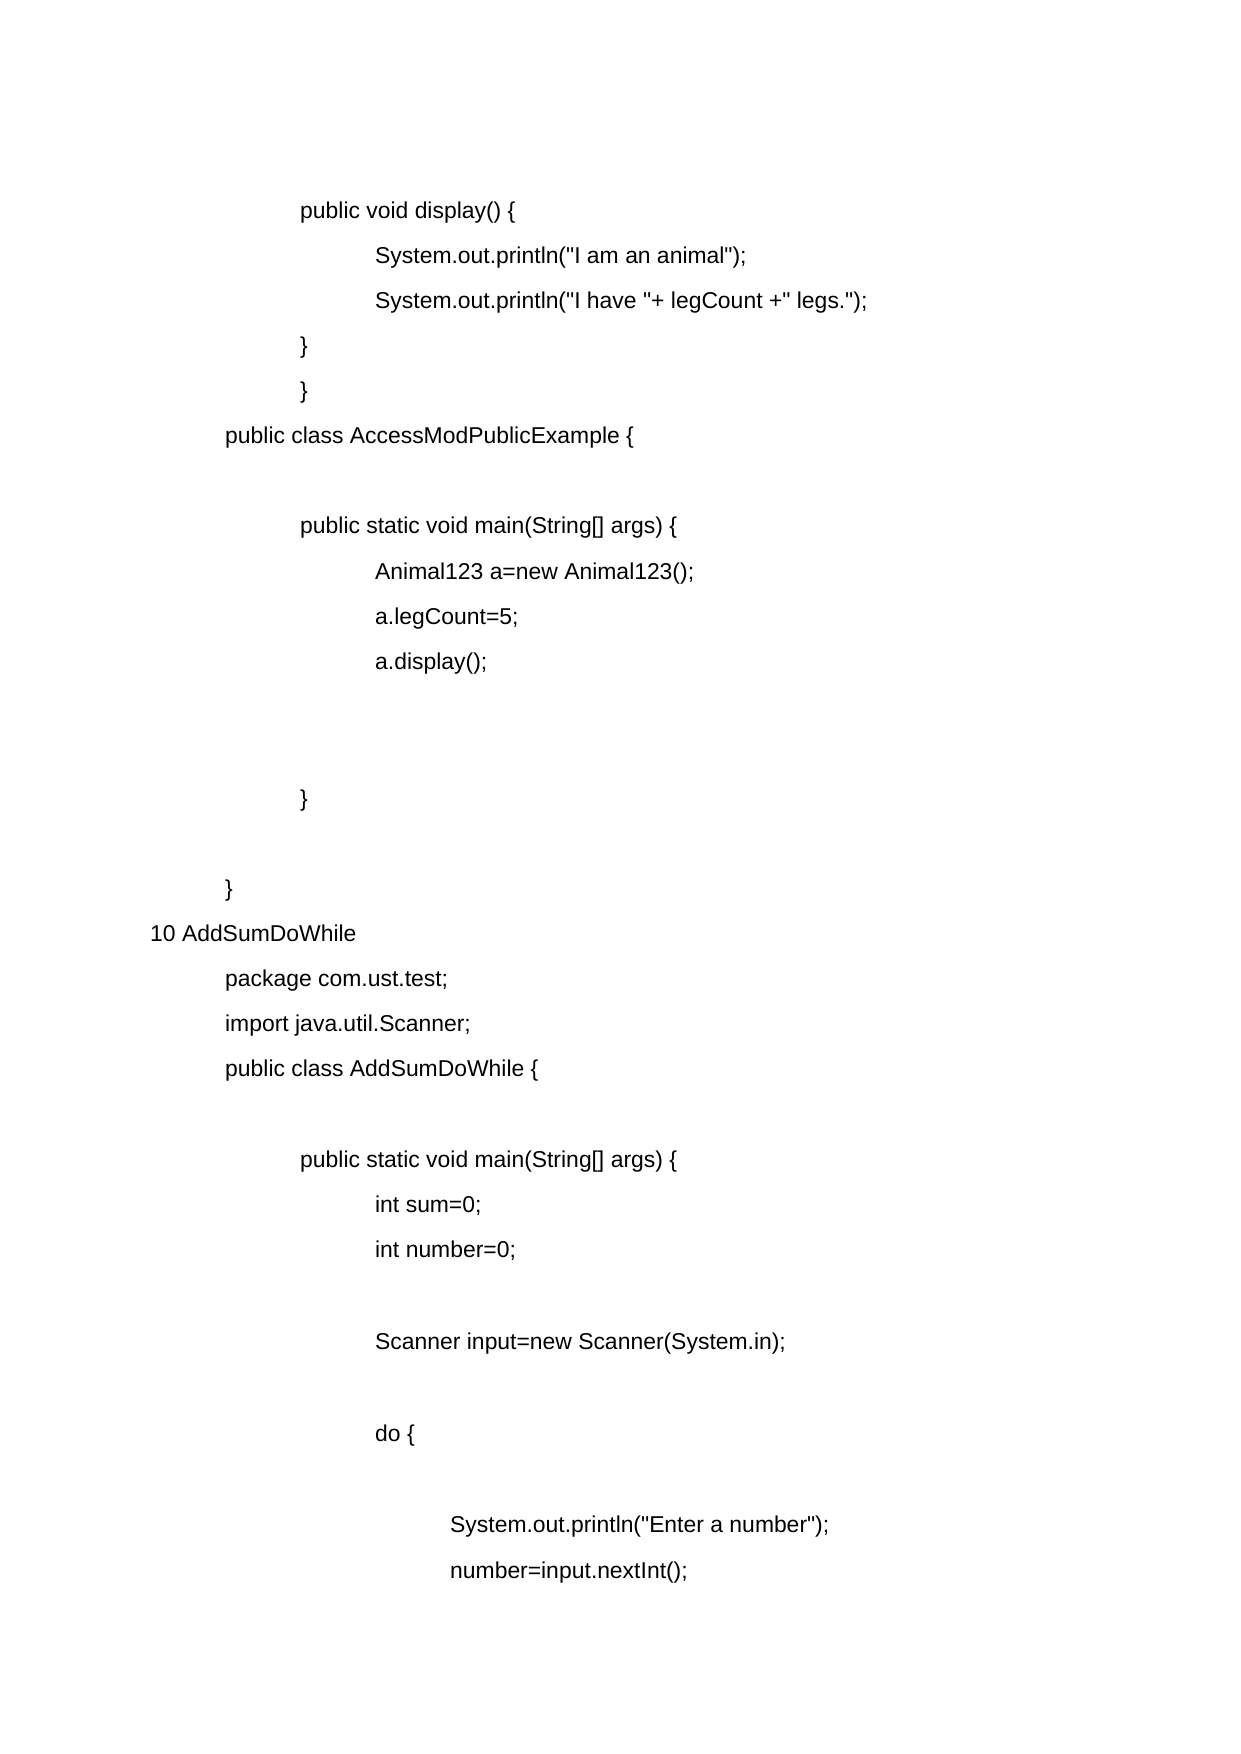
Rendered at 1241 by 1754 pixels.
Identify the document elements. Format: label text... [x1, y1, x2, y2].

text 10 AddSumDoWhile [150, 920, 1090, 946]
text int number=0; [225, 1236, 1090, 1262]
text } [225, 332, 1090, 358]
text do { [225, 1419, 1090, 1446]
text import java.util.Scanner; [225, 1010, 1090, 1037]
text int sum=0; [225, 1191, 1090, 1217]
text } [225, 785, 1090, 811]
text public static void main(String[] args) { [225, 1146, 1090, 1172]
text public void display() { [225, 197, 1090, 223]
text System.out.println("I am an animal"); [225, 242, 1090, 268]
text public class AccessModPublicExample { [225, 422, 1090, 449]
text public static void main(String[] args) { [225, 512, 1090, 539]
text package com.ust.test; [225, 965, 1090, 992]
text Scanner input=new Scanner(System.in); [225, 1328, 1090, 1354]
text } [225, 377, 1090, 403]
text a.display(); [225, 648, 1090, 674]
text number=input.nextInt(); [225, 1557, 1090, 1583]
text System.out.println("I have "+ legCount +" legs."); [225, 287, 1090, 313]
text a.legCount=5; [225, 603, 1090, 629]
text Animal123 a=new Animal123(); [225, 558, 1090, 584]
text public class AddSumDoWhile { [225, 1055, 1090, 1082]
text System.out.println("Enter a number"); [225, 1511, 1090, 1538]
text } [225, 875, 1090, 901]
